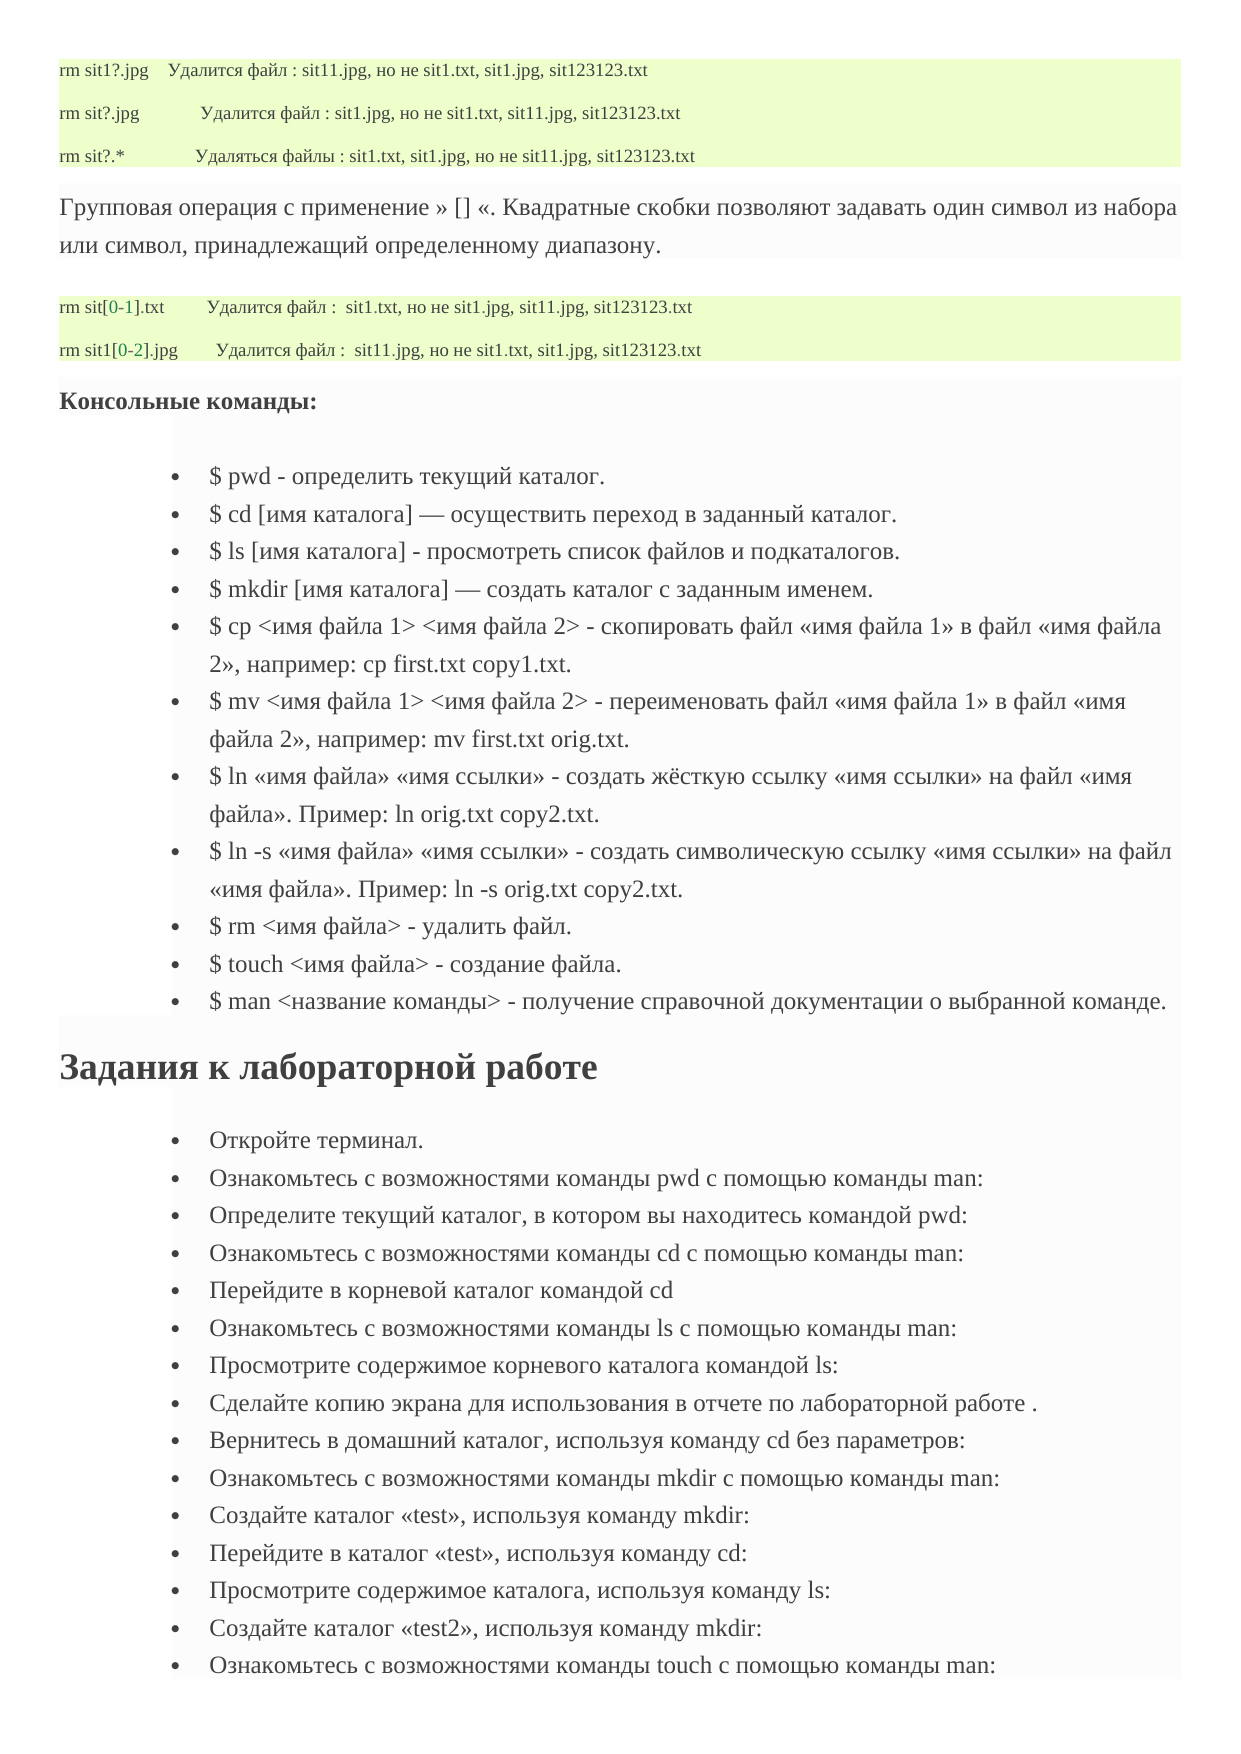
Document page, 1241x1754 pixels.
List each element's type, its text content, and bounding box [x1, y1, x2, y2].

list Ознакомьтесь с возможностями команды touch c помощью команды man: [172, 1641, 1181, 1679]
text Групповая операция с применение » [] «. Квадратные скобки позволяют задавать один символ из набора или символ, принадлежащий определенному диапазону. [59, 183, 1181, 258]
text Задания к лабораторной работе [59, 1044, 1181, 1087]
list $ rm <имя файла> - удалить файл. [172, 902, 1181, 940]
list $ cd [имя каталога] — осуществить переход в заданный каталог. [172, 490, 1181, 527]
text rm sit[0-1].txt Удалится файл : sit1.txt, но не sit1.jpg, sit11.jpg, sit123123.txt [59, 296, 1181, 318]
list Вернитесь в домашний каталог, используя команду cd без параметров: [172, 1416, 1181, 1454]
list Ознакомьтесь с возможностями команды ls c помощью команды man: [172, 1304, 1181, 1341]
list Определите текущий каталог, в котором вы находитесь командой pwd: [172, 1191, 1181, 1229]
list Перейдите в каталог «test», используя команду cd: [172, 1529, 1181, 1566]
list Перейдите в корневой каталог командой cd [172, 1266, 1181, 1304]
list Ознакомьтесь с возможностями команды cd c помощью команды man: [172, 1229, 1181, 1266]
text rm sit?.* Удаляться файлы : sit1.txt, sit1.jpg, но не sit11.jpg, sit123123.txt [59, 145, 1181, 167]
list $ cp <имя файла 1> <имя файла 2> - скопировать файл «имя файла 1» в файл «имя файла 2», например: cp first.txt copy1.txt. [172, 602, 1181, 677]
list $ mkdir [имя каталога] — создать каталог с заданным именем. [172, 565, 1181, 602]
list $ pwd - определить текущий каталог. [172, 452, 1181, 490]
text Консольные команды: [59, 377, 1181, 415]
list $ ln «имя файла» «имя ссылки» - создать жёсткую ссылку «имя ссылки» на файл «имя файла». Пример: ln orig.txt copy2.txt. [172, 752, 1181, 827]
list Создайте каталог «test», используя команду mkdir: [172, 1491, 1181, 1529]
list Ознакомьтесь с возможностями команды pwd c помощью команды man: [172, 1154, 1181, 1191]
list $ man <название команды> - получение справочной документации о выбранной команде. [172, 977, 1181, 1015]
list Просмотрите содержимое корневого каталога командой ls: [172, 1341, 1181, 1379]
text rm sit1?.jpg Удалится файл : sit11.jpg, но не sit1.txt, sit1.jpg, sit123123.txt [59, 59, 1181, 81]
list $ mv <имя файла 1> <имя файла 2> - переименовать файл «имя файла 1» в файл «имя файла 2», например: mv first.txt orig.txt. [172, 677, 1181, 752]
list Сделайте копию экрана для использования в отчете по лабораторной работе . [172, 1379, 1181, 1416]
list Создайте каталог «test2», используя команду mkdir: [172, 1604, 1181, 1641]
list $ touch <имя файла> - создание файла. [172, 940, 1181, 977]
list $ ln -s «имя файла» «имя ссылки» - создать символическую ссылку «имя ссылки» на файл «имя файла». Пример: ln -s orig.txt copy2.txt. [172, 827, 1181, 902]
list Просмотрите содержимое каталога, используя команду ls: [172, 1566, 1181, 1604]
list $ ls [имя каталога] - просмотреть список файлов и подкаталогов. [172, 527, 1181, 565]
text rm sit1[0-2].jpg Удалится файл : sit11.jpg, но не sit1.txt, sit1.jpg, sit123123.txt [59, 339, 1181, 361]
text rm sit?.jpg Удалится файл : sit1.jpg, но не sit1.txt, sit11.jpg, sit123123.txt [59, 102, 1181, 124]
list Откройте терминал. [172, 1116, 1181, 1154]
list Ознакомьтесь с возможностями команды mkdir c помощью команды man: [172, 1454, 1181, 1491]
